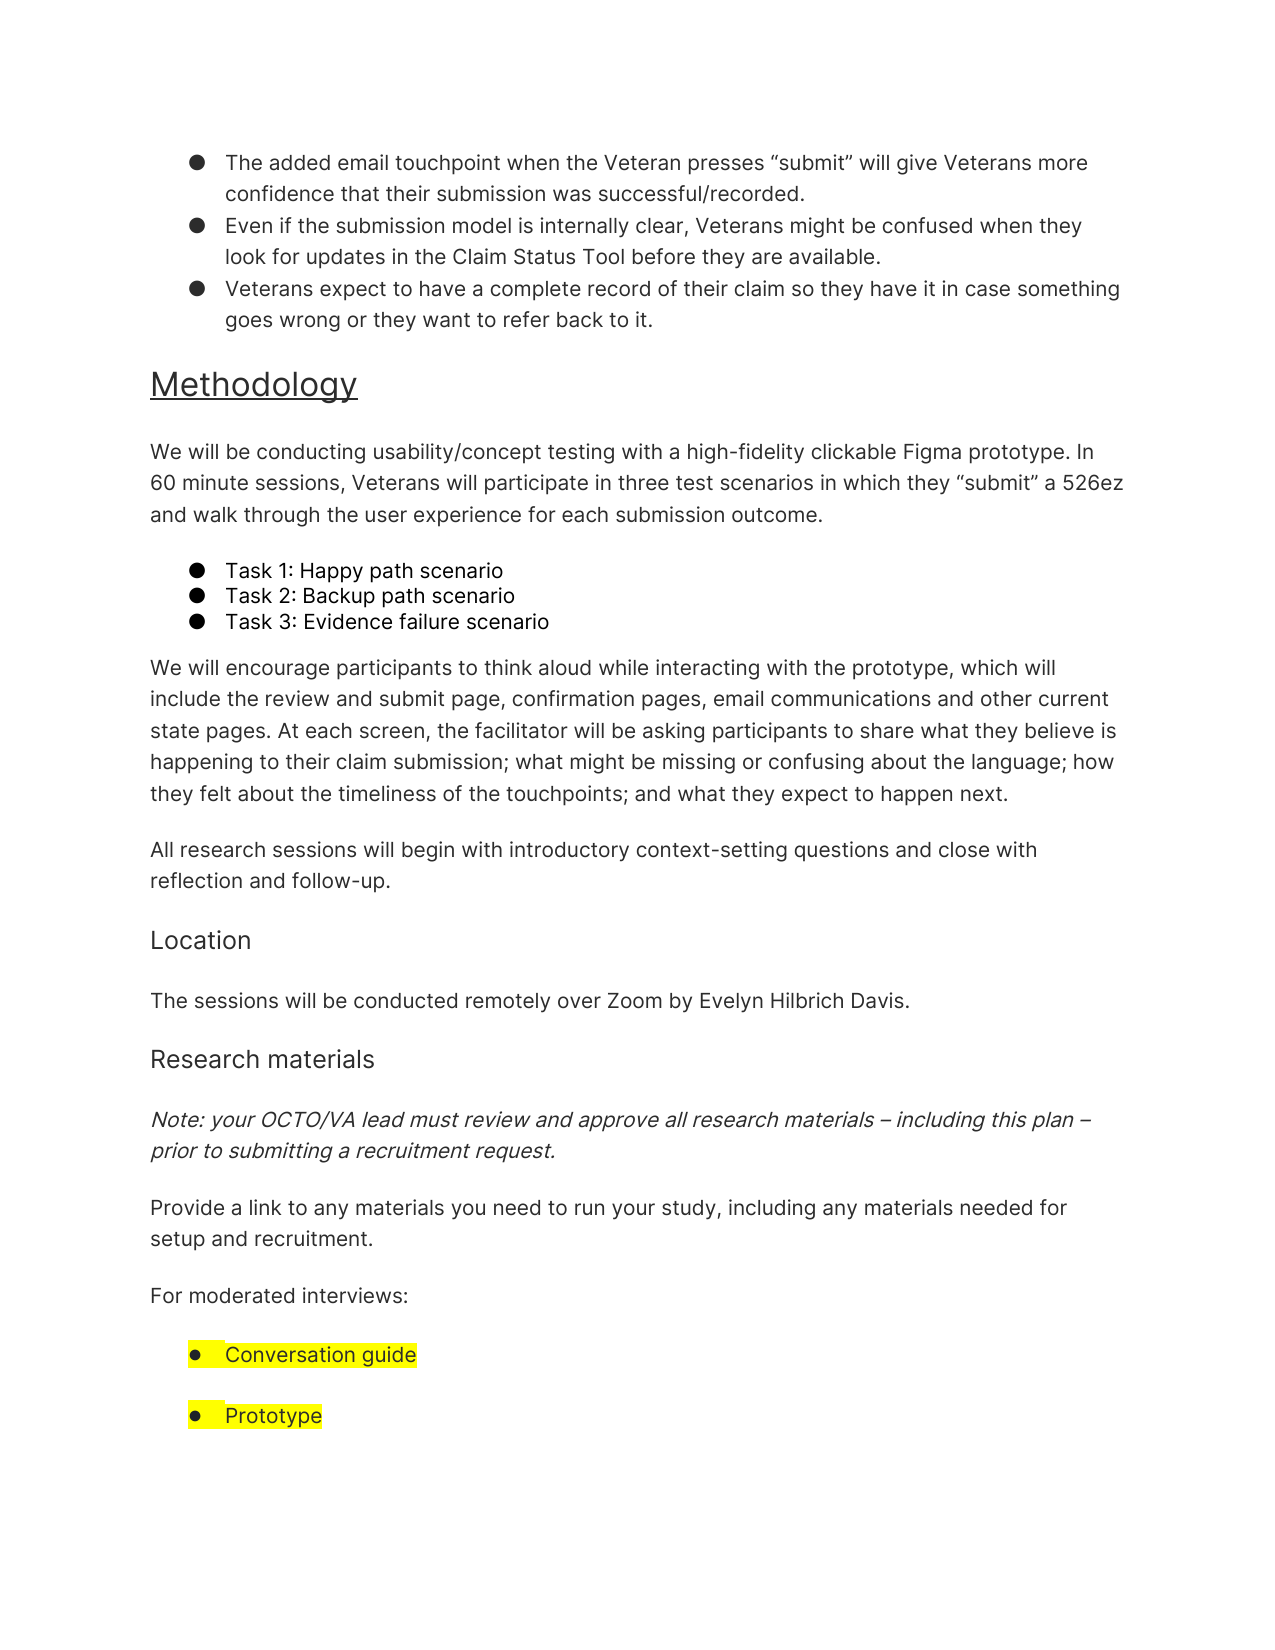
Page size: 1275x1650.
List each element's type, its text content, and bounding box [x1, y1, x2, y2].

list Even if the submission model is internally clear, Veterans might be confused when they look for updates in the Claim Status Tool before they are available. [187, 213, 1125, 269]
text We will encourage participants to think aloud while interacting with the prototype, which will include the review and submit page, confirmation pages, email communications and other current state pages. At each screen, the facilitator will be asking participants to share what they believe is happening to their claim submission; what might be missing or confusing about the language; how they felt about the timeliness of the touchpoints; and what they expect to happen next. [150, 655, 1125, 806]
subtitle Methodology [150, 364, 1050, 404]
list Conversation guide [187, 1339, 1125, 1368]
text All research sessions will begin with introductory context-setting questions and close with reflection and follow-up. [150, 837, 1125, 894]
subtitle Location [150, 925, 1050, 955]
list The added email touchpoint when the Veteran presses “submit” will give Veterans more confidence that their submission was successful/recorded. [187, 150, 1125, 207]
subtitle Research materials [150, 1044, 1050, 1075]
text Provide a link to any materials you need to run your study, including any materials needed for setup and recruitment. [150, 1195, 1125, 1252]
list Veterans expect to have a complete record of their claim so they have it in case something goes wrong or they want to refer back to it. [187, 276, 1125, 332]
text The sessions will be conducted remotely over Zoom by Evelyn Hilbrich Davis. [150, 988, 1125, 1013]
list Task 3: Evidence failure scenario [187, 609, 1125, 634]
list Task 2: Backup path scenario [187, 584, 1125, 609]
text For moderated interviews: [150, 1283, 1125, 1308]
list Task 1: Happy path scenario [187, 558, 1125, 584]
list Prototype [225, 1400, 1125, 1429]
text Note: your OCTO/VA lead must review and approve all research materials – including this plan – prior to submitting a recruitment request. [150, 1107, 1125, 1164]
text We will be conducting usability/concept testing with a high-fidelity clickable Figma prototype. In 60 minute sessions, Veterans will participate in three test scenarios in which they “submit” a 526ez and walk through the user experience for each submission outcome. [150, 439, 1125, 527]
